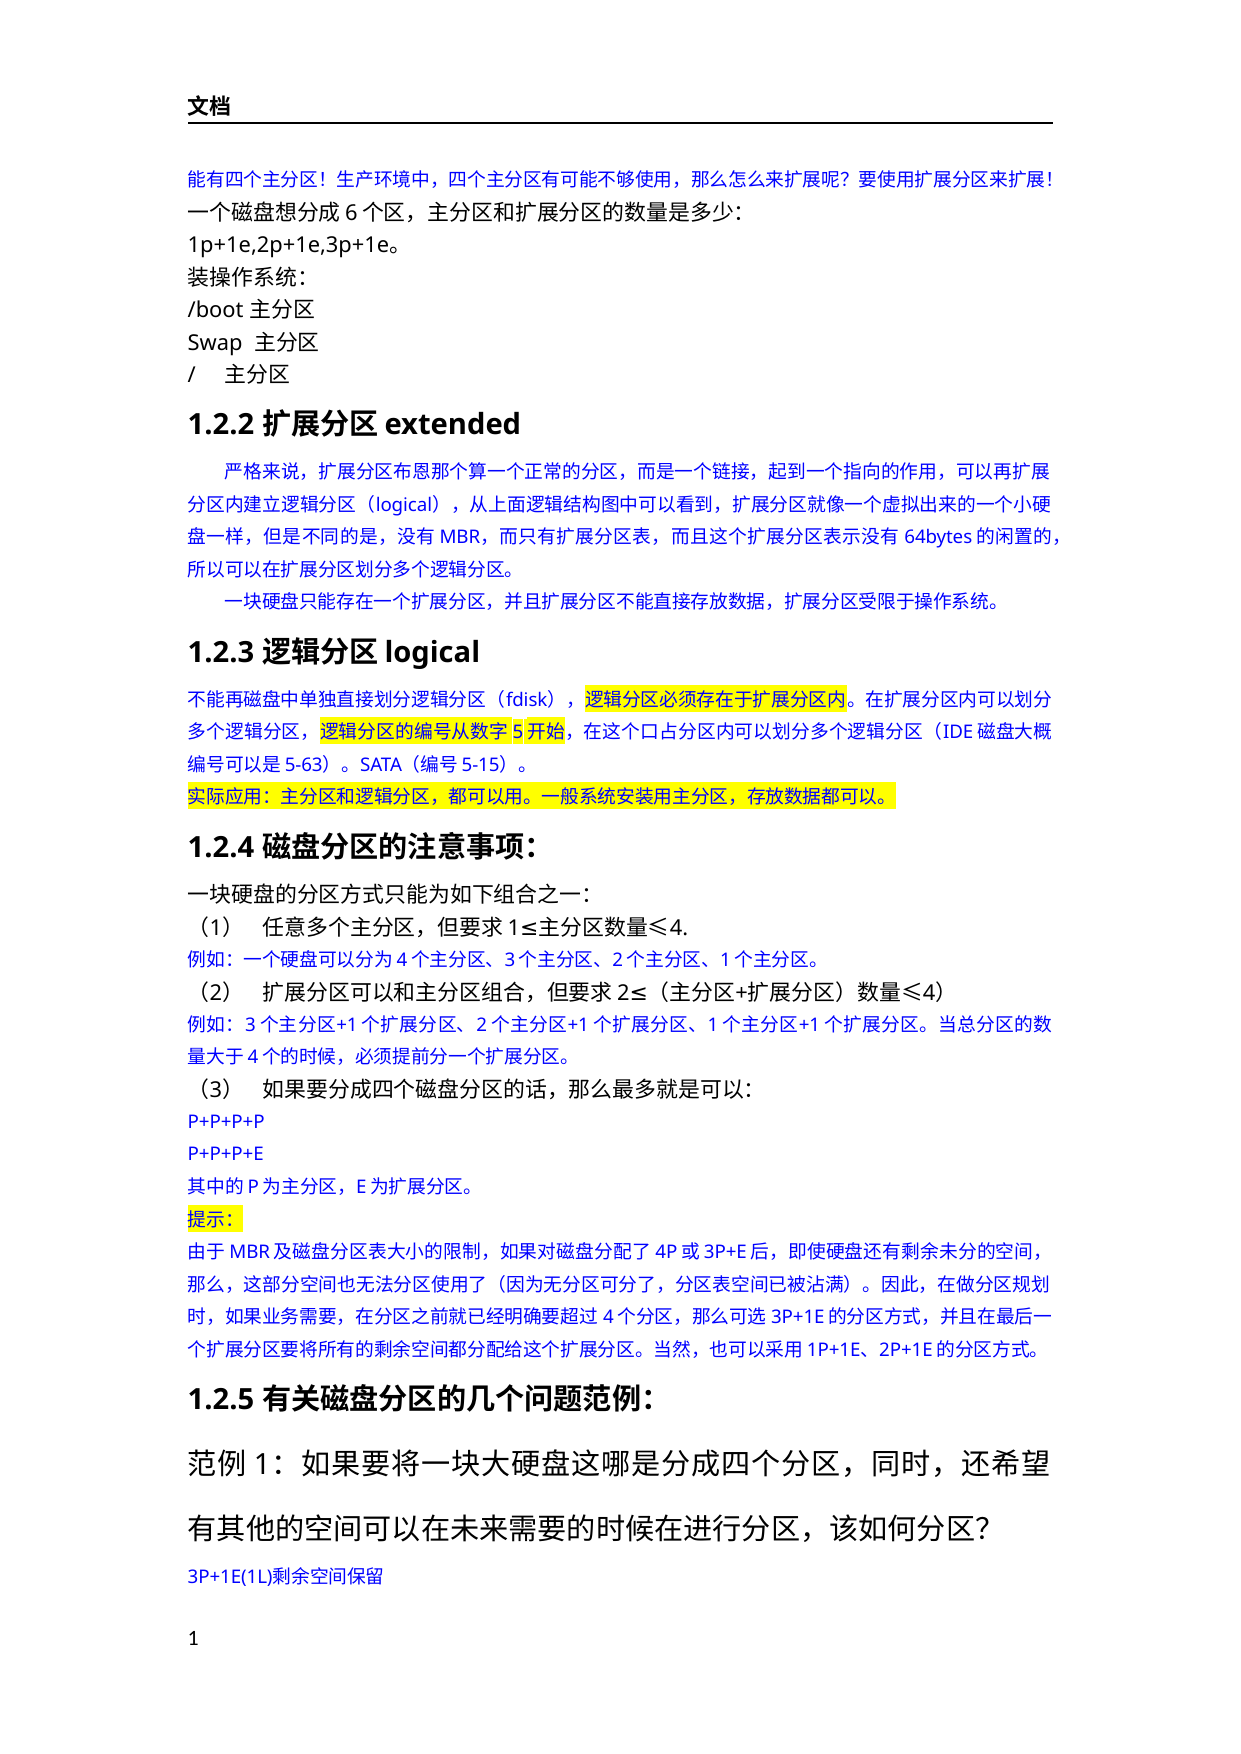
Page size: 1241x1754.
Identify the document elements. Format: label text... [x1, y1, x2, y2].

text 1.2.3 逻辑分区logical [187, 617, 1053, 682]
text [187, 162, 1053, 194]
text 1.2.4 磁盘分区的注意事项： [187, 812, 1053, 877]
text 装操作系统： [187, 259, 1053, 292]
text 1p+1e,2p+1e,3p+1e。 [187, 227, 1053, 259]
text 一块硬盘的分区方式只能为如下组合之一： [187, 877, 1053, 909]
text 实际应用：主分区和逻辑分区，都可以用。一般系统安装用主分区，存放数据都可以。 [187, 779, 1053, 812]
text P+P+P+E [187, 1137, 1053, 1169]
list 扩展分区可以和主分区组合，但要求2≤（主分区+扩展分区）数量≤4） [187, 974, 1053, 1007]
text 其中的P为主分区，E为扩展分区。 [187, 1169, 1053, 1202]
list 任意多个主分区，但要求1≤主分区数量≤4. [187, 909, 1053, 942]
text / 主分区 [187, 357, 1053, 389]
text 严格来说，扩展分区布恩那个算一个正常的分区，而是一个链接，起到一个指向的作用，可以再扩展分区内建立逻辑分区（logical），从上面逻辑结构图中可以看到，扩展分区就像一个虚拟出来的一个小硬盘一样，但是不同的是，没有MBR，而只有扩展分区表，而且这个扩展分区表示没有64bytes的闲置的，所以可以在扩展分区划分多个逻辑分区。 [187, 454, 1053, 584]
text /boot 主分区 [187, 292, 1053, 324]
text 1.2.5 有关磁盘分区的几个问题范例： [187, 1364, 1053, 1429]
text 提示： [187, 1202, 1053, 1234]
text P+P+P+P [187, 1104, 1053, 1137]
text 由于MBR及磁盘分区表大小的限制，如果对磁盘分配了4P或3P+E后，即使硬盘还有剩余未分的空间，那么，这部分空间也无法分区使用了（因为无分区可分了，分区表空间已被沾满）。因此，在做分区规划时，如果业务需要，在分区之前就已经明确要超过4个分区，那么可选3P+1E的分区方式，并且在最后一个扩展分区要将所有的剩余空间都分配给这个扩展分区。当然，也可以采用1P+1E、2P+1E的分区方式。 [187, 1234, 1053, 1364]
text 例如：一个硬盘可以分为4个主分区、3个主分区、2个主分区、1个主分区。 [187, 942, 1053, 974]
text Swap 主分区 [187, 324, 1053, 357]
text 不能再磁盘中单独直接划分逻辑分区（fdisk），逻辑分区必须存在于扩展分区内。在扩展分区内可以划分多个逻辑分区，逻辑分区的编号从数字5开始，在这个口占分区内可以划分多个逻辑分区（IDE磁盘大概编号可以是5-63）。SATA（编号5-15）。 [187, 682, 1053, 779]
text 3P+1E(1L)剩余空间保留 [187, 1559, 1053, 1592]
text 例如：3个主分区+1个扩展分区、2个主分区+1个扩展分区、1个主分区+1个扩展分区。当总分区的数量大于4个的时候，必须提前分一个扩展分区。 [187, 1007, 1053, 1072]
text 范例1：如果要将一块大硬盘这哪是分成四个分区，同时，还希望有其他的空间可以在未来需要的时候在进行分区，该如何分区？ [187, 1429, 1053, 1559]
text 一个磁盘想分成6个区，主分区和扩展分区的数量是多少： [187, 194, 1053, 227]
text 1.2.2 扩展分区extended [187, 389, 1053, 454]
text 一块硬盘只能存在一个扩展分区，并且扩展分区不能直接存放数据，扩展分区受限于操作系统。 [187, 584, 1053, 617]
list 如果要分成四个磁盘分区的话，那么最多就是可以： [187, 1072, 1053, 1104]
